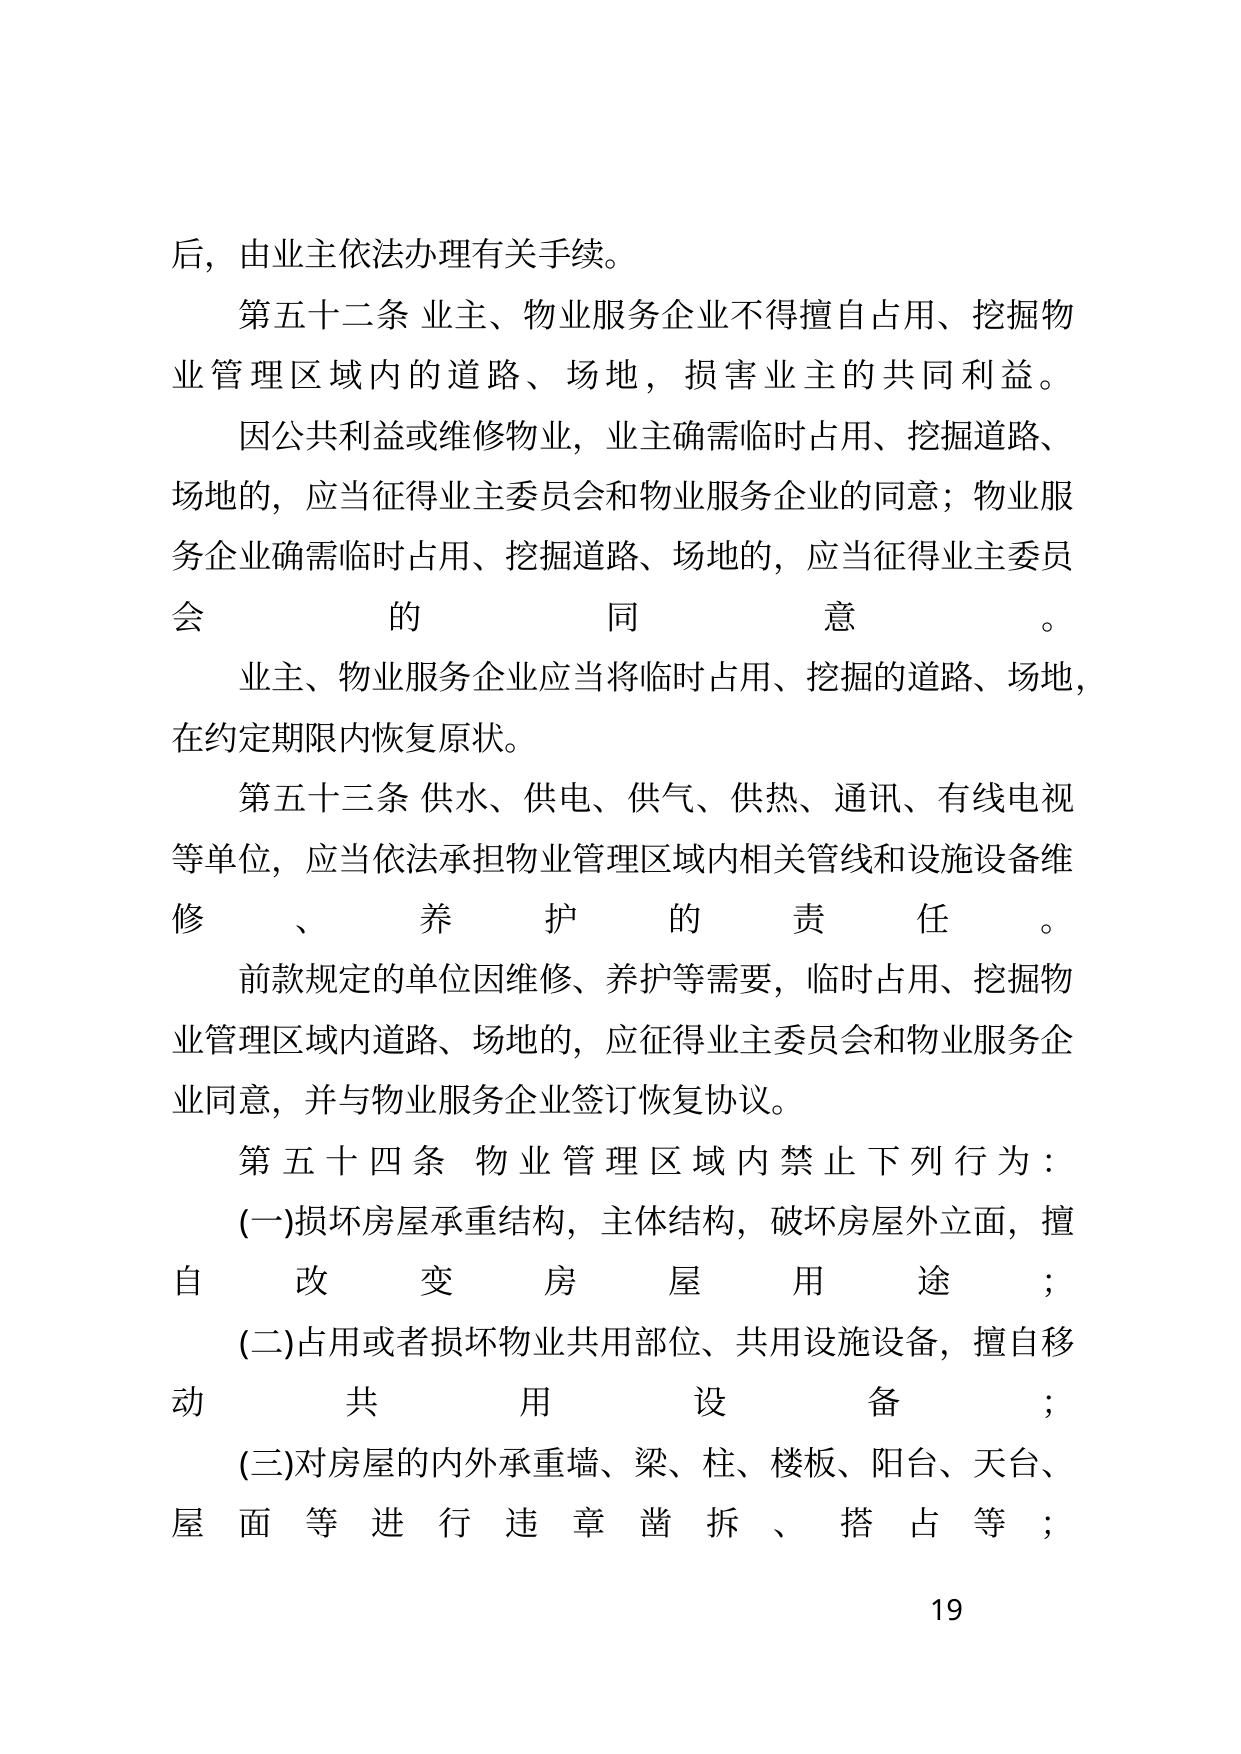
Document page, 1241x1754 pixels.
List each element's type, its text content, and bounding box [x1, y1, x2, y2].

text 第五十三条 供水、供电、供气、供热、通讯、有线电视等单位，应当依法承担物业管理区域内相关管线和设施设备维修、养护的责任。 前款规定的单位因维修、养护等需要，临时占用、挖掘物业管理区域内道路、场地的，应征得业主委员会和物业服务企业同意，并与物业服务企业签订恢复协议。 [171, 762, 1075, 1125]
text 第五十二条 业主、物业服务企业不得擅自占用、挖掘物业管理区域内的道路、场地，损害业主的共同利益。 因公共利益或维修物业，业主确需临时占用、挖掘道路、场地的，应当征得业主委员会和物业服务企业的同意；物业服务企业确需临时占用、挖掘道路、场地的，应当征得业主委员会的同意。 业主、物业服务企业应当将临时占用、挖掘的道路、场地，在约定期限内恢复原状。 [171, 279, 1075, 762]
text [171, 1125, 1075, 1548]
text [171, 218, 1075, 279]
